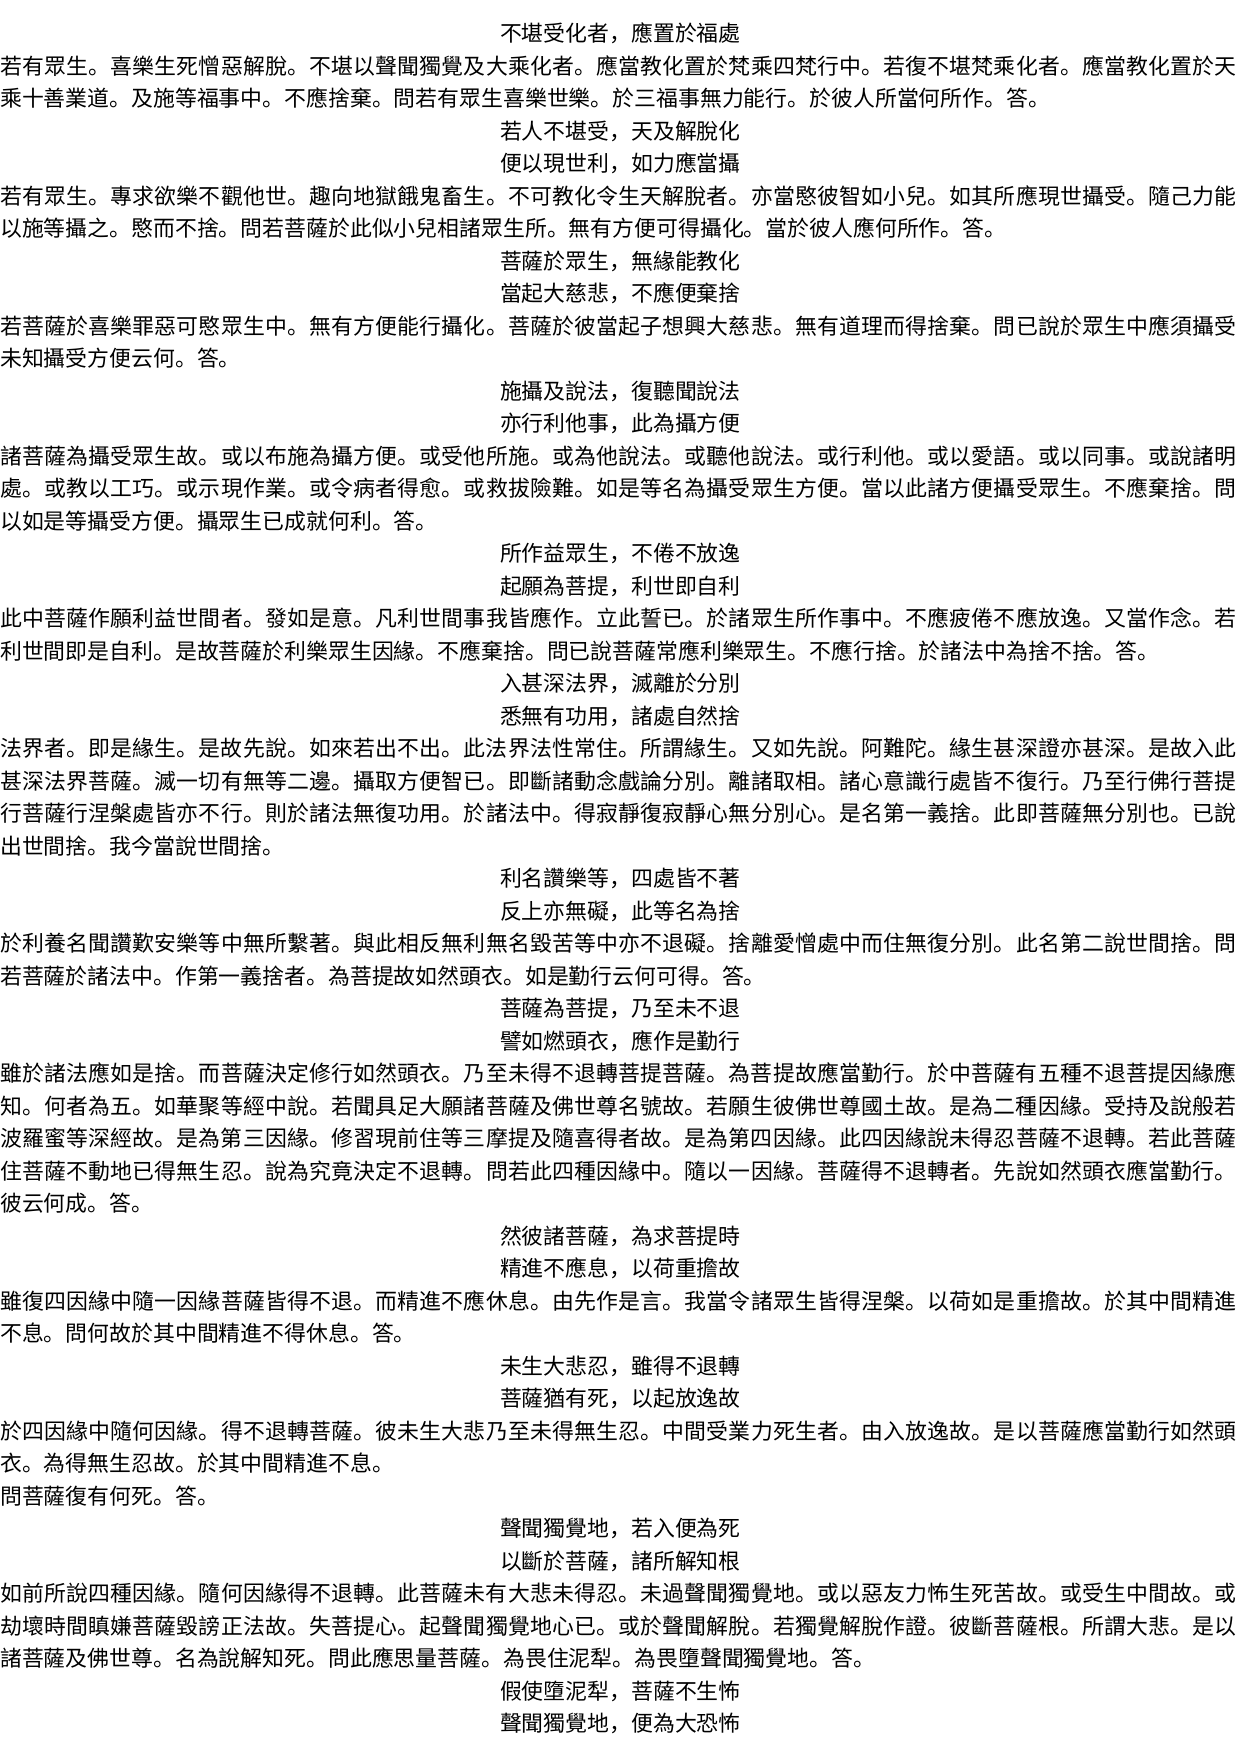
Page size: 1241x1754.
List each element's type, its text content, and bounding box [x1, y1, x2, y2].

text 此中菩薩作願利益世間者。發如是意。凡利世間事我皆應作。立此誓已。於諸眾生所作事中。不應疲倦不應放逸。又當作念。若利世間即是自利。是故菩薩於利樂眾生因緣。不應棄捨。問已說菩薩常應利樂眾生。不應行捨。於諸法中為捨不捨。答。 [0, 601, 1240, 666]
text 聲聞獨覺地，若入便為死 [0, 1511, 1240, 1543]
text 悉無有功用，諸處自然捨 [0, 698, 1240, 731]
text 若有眾生。喜樂生死憎惡解脫。不堪以聲聞獨覺及大乘化者。應當教化置於梵乘四梵行中。若復不堪梵乘化者。應當教化置於天乘十善業道。及施等福事中。不應捨棄。問若有眾生喜樂世樂。於三福事無力能行。於彼人所當何所作。答。 [0, 48, 1240, 113]
text 所作益眾生，不倦不放逸 [0, 536, 1240, 568]
text 於利養名聞讚歎安樂等中無所繫著。與此相反無利無名毀苦等中亦不退礙。捨離愛憎處中而住無復分別。此名第二說世間捨。問若菩薩於諸法中。作第一義捨者。為菩提故如然頭衣。如是勤行云何可得。答。 [0, 926, 1240, 991]
text 如前所說四種因緣。隨何因緣得不退轉。此菩薩未有大悲未得忍。未過聲聞獨覺地。或以惡友力怖生死苦故。或受生中間故。或劫壞時間瞋嫌菩薩毀謗正法故。失菩提心。起聲聞獨覺地心已。或於聲聞解脫。若獨覺解脫作證。彼斷菩薩根。所謂大悲。是以諸菩薩及佛世尊。名為說解知死。問此應思量菩薩。為畏住泥犁。為畏墮聲聞獨覺地。答。 [0, 1576, 1240, 1673]
text 若人不堪受，天及解脫化 [0, 113, 1240, 146]
text 然彼諸菩薩，為求菩提時 [0, 1218, 1240, 1251]
text 菩薩猶有死，以起放逸故 [0, 1381, 1240, 1413]
text 諸菩薩為攝受眾生故。或以布施為攝方便。或受他所施。或為他說法。或聽他說法。或行利他。或以愛語。或以同事。或說諸明處。或教以工巧。或示現作業。或令病者得愈。或救拔險難。如是等名為攝受眾生方便。當以此諸方便攝受眾生。不應棄捨。問以如是等攝受方便。攝眾生已成就何利。答。 [0, 438, 1240, 536]
text 施攝及說法，復聽聞說法 [0, 373, 1240, 406]
text 法界者。即是緣生。是故先說。如來若出不出。此法界法性常住。所謂緣生。又如先說。阿難陀。緣生甚深證亦甚深。是故入此甚深法界菩薩。滅一切有無等二邊。攝取方便智已。即斷諸動念戲論分別。離諸取相。諸心意識行處皆不復行。乃至行佛行菩提行菩薩行涅槃處皆亦不行。則於諸法無復功用。於諸法中。得寂靜復寂靜心無分別心。是名第一義捨。此即菩薩無分別也。已說出世間捨。我今當說世間捨。 [0, 731, 1240, 861]
text 起願為菩提，利世即自利 [0, 568, 1240, 601]
text 於四因緣中隨何因緣。得不退轉菩薩。彼未生大悲乃至未得無生忍。中間受業力死生者。由入放逸故。是以菩薩應當勤行如然頭衣。為得無生忍故。於其中間精進不息。 [0, 1413, 1240, 1478]
text 亦行利他事，此為攝方便 [0, 406, 1240, 438]
text 不堪受化者，應置於福處 [0, 16, 1240, 48]
text 入甚深法界，滅離於分別 [0, 666, 1240, 698]
text 便以現世利，如力應當攝 [0, 146, 1240, 178]
text 當起大慈悲，不應便棄捨 [0, 276, 1240, 308]
text 問菩薩復有何死。答。 [0, 1478, 1240, 1511]
text 未生大悲忍，雖得不退轉 [0, 1348, 1240, 1381]
text 菩薩為菩提，乃至未不退 [0, 991, 1240, 1023]
text 精進不應息，以荷重擔故 [0, 1251, 1240, 1283]
text 以斷於菩薩，諸所解知根 [0, 1543, 1240, 1576]
text 若菩薩於喜樂罪惡可愍眾生中。無有方便能行攝化。菩薩於彼當起子想興大慈悲。無有道理而得捨棄。問已說於眾生中應須攝受。未知攝受方便云何。答。 [0, 308, 1240, 373]
text 若有眾生。專求欲樂不觀他世。趣向地獄餓鬼畜生。不可教化令生天解脫者。亦當愍彼智如小兒。如其所應現世攝受。隨己力能以施等攝之。愍而不捨。問若菩薩於此似小兒相諸眾生所。無有方便可得攝化。當於彼人應何所作。答。 [0, 178, 1240, 243]
text 菩薩於眾生，無緣能教化 [0, 243, 1240, 276]
text 聲聞獨覺地，便為大恐怖 [0, 1706, 1240, 1738]
text 雖於諸法應如是捨。而菩薩決定修行如然頭衣。乃至未得不退轉菩提菩薩。為菩提故應當勤行。於中菩薩有五種不退菩提因緣應知。何者為五。如華聚等經中說。若聞具足大願諸菩薩及佛世尊名號故。若願生彼佛世尊國土故。是為二種因緣。受持及說般若波羅蜜等深經故。是為第三因緣。修習現前住等三摩提及隨喜得者故。是為第四因緣。此四因緣說未得忍菩薩不退轉。若此菩薩住菩薩不動地已得無生忍。說為究竟決定不退轉。問若此四種因緣中。隨以一因緣。菩薩得不退轉者。先說如然頭衣應當勤行。彼云何成。答。 [0, 1056, 1240, 1218]
text 譬如燃頭衣，應作是勤行 [0, 1023, 1240, 1056]
text 雖復四因緣中隨一因緣菩薩皆得不退。而精進不應休息。由先作是言。我當令諸眾生皆得涅槃。以荷如是重擔故。於其中間精進不息。問何故於其中間精進不得休息。答。 [0, 1283, 1240, 1348]
text 利名讚樂等，四處皆不著 [0, 861, 1240, 893]
text 反上亦無礙，此等名為捨 [0, 893, 1240, 926]
text 假使墮泥犁，菩薩不生怖 [0, 1673, 1240, 1706]
